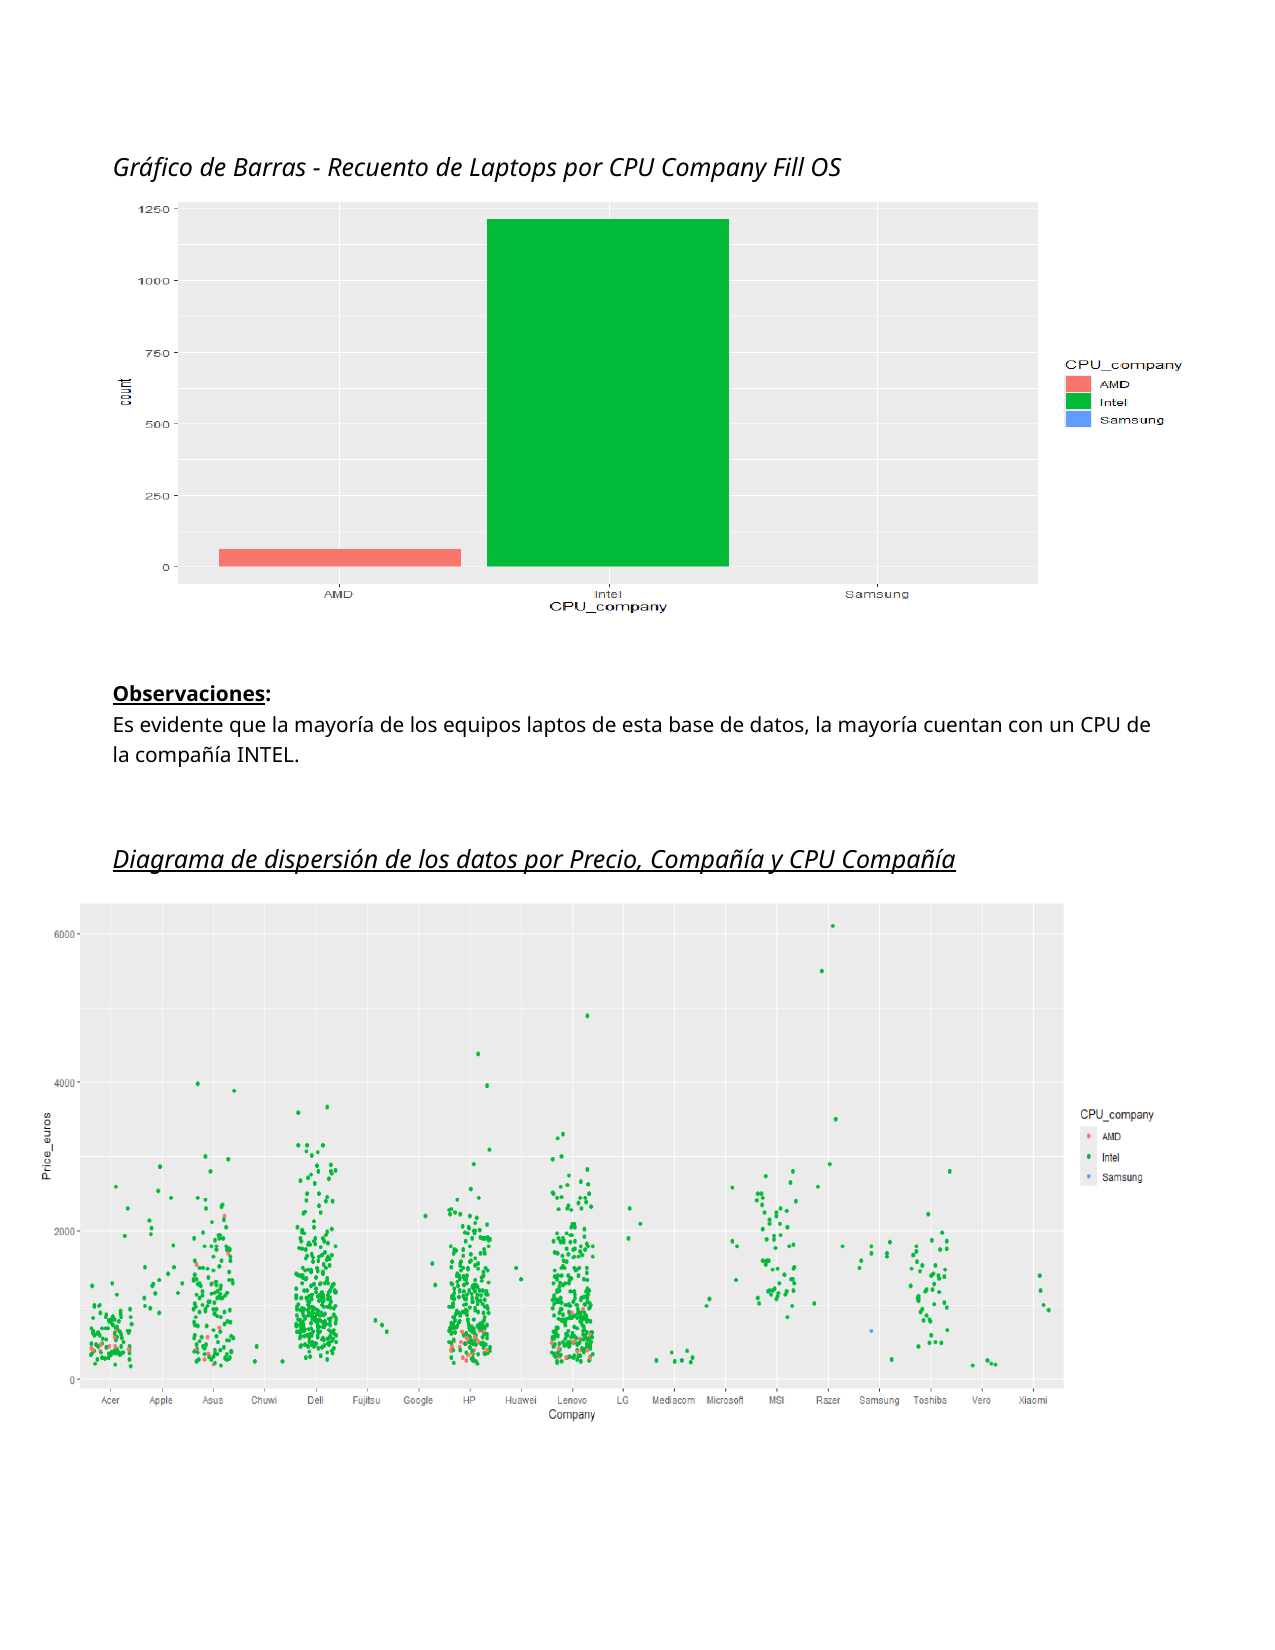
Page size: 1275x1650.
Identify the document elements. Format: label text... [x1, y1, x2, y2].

text Diagrama de dispersión de los datos por Precio, Compañía y CPU Compañía [112, 841, 1162, 875]
picture [36, 903, 1163, 1424]
text Observaciones: Es evidente que la mayoría de los equipos laptos de esta base de datos, la mayoría cuentan con un CPU de la compañía INTEL. [112, 679, 1162, 769]
picture [112, 200, 1196, 614]
text Gráfico de Barras - Recuento de Laptops por CPU Company Fill OS [112, 150, 1162, 184]
